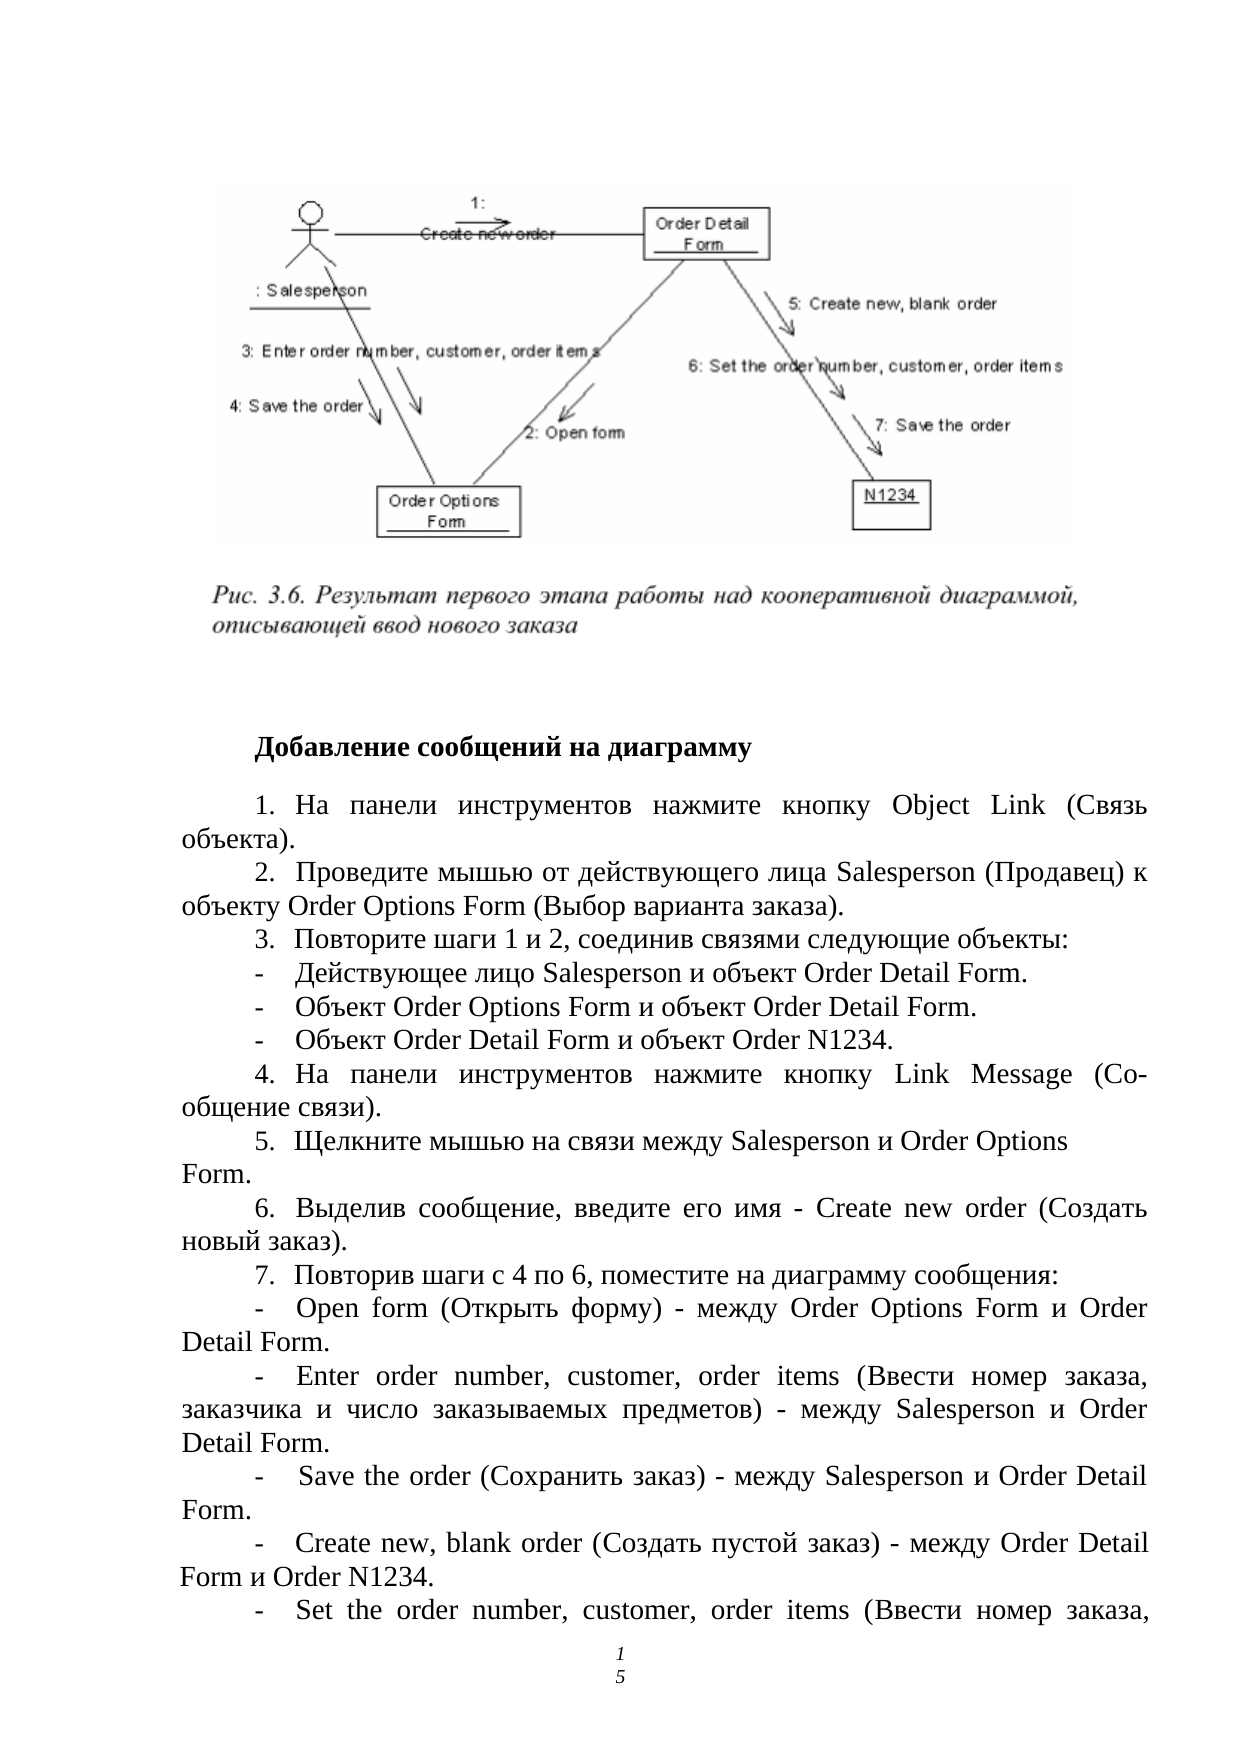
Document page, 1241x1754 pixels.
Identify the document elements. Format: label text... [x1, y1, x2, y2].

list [179, 1593, 1149, 1627]
list Save the order (Сохранить заказ) - между Salesperson и Order Detail Form. [181, 1459, 1147, 1526]
list Объект Order Options Form и объект Order Detail Form. [181, 989, 1152, 1023]
list Объект Order Detail Form и объект Order N1234. [181, 1023, 1152, 1056]
text Form. [181, 1157, 1152, 1191]
list Повторив шаги с 4 по 6, поместите на диаграмму сообщения: [181, 1258, 1152, 1291]
list Щелкните мышью на связи между Salesperson и Order Options [181, 1123, 1152, 1157]
list Повторите шаги 1 и 2, соединив связями следующие объекты: [181, 922, 1152, 956]
list Проведите мышью от действующего лица Salesperson (Продавец) к объекту Order Options Form (Выбор варианта заказа). [181, 855, 1147, 922]
list На панели инструментов нажмите кнопку Link Message (Сообщение связи). [181, 1056, 1147, 1123]
list Выделив сообщение, введите его имя - Create new order (Создать новый заказ). [181, 1191, 1147, 1258]
list Enter order number, customer, order items (Ввести номер заказа, заказчика и число заказываемых предметов) - между Salesperson и Order Detail Form. [181, 1358, 1147, 1459]
list Create new, blank order (Создать пустой заказ) - между Order Detail Form и Order N1234. [179, 1526, 1149, 1593]
list Действующее лицо Salesperson и объект Order Detail Form. [181, 956, 1152, 989]
list Open form (Открыть форму) - между Order Options Form и Order Detail Form. [181, 1291, 1147, 1358]
list На панели инструментов нажмите кнопку Object Link (Связь объекта). [181, 788, 1147, 855]
text Добавление сообщений на диаграмму [181, 734, 1152, 762]
